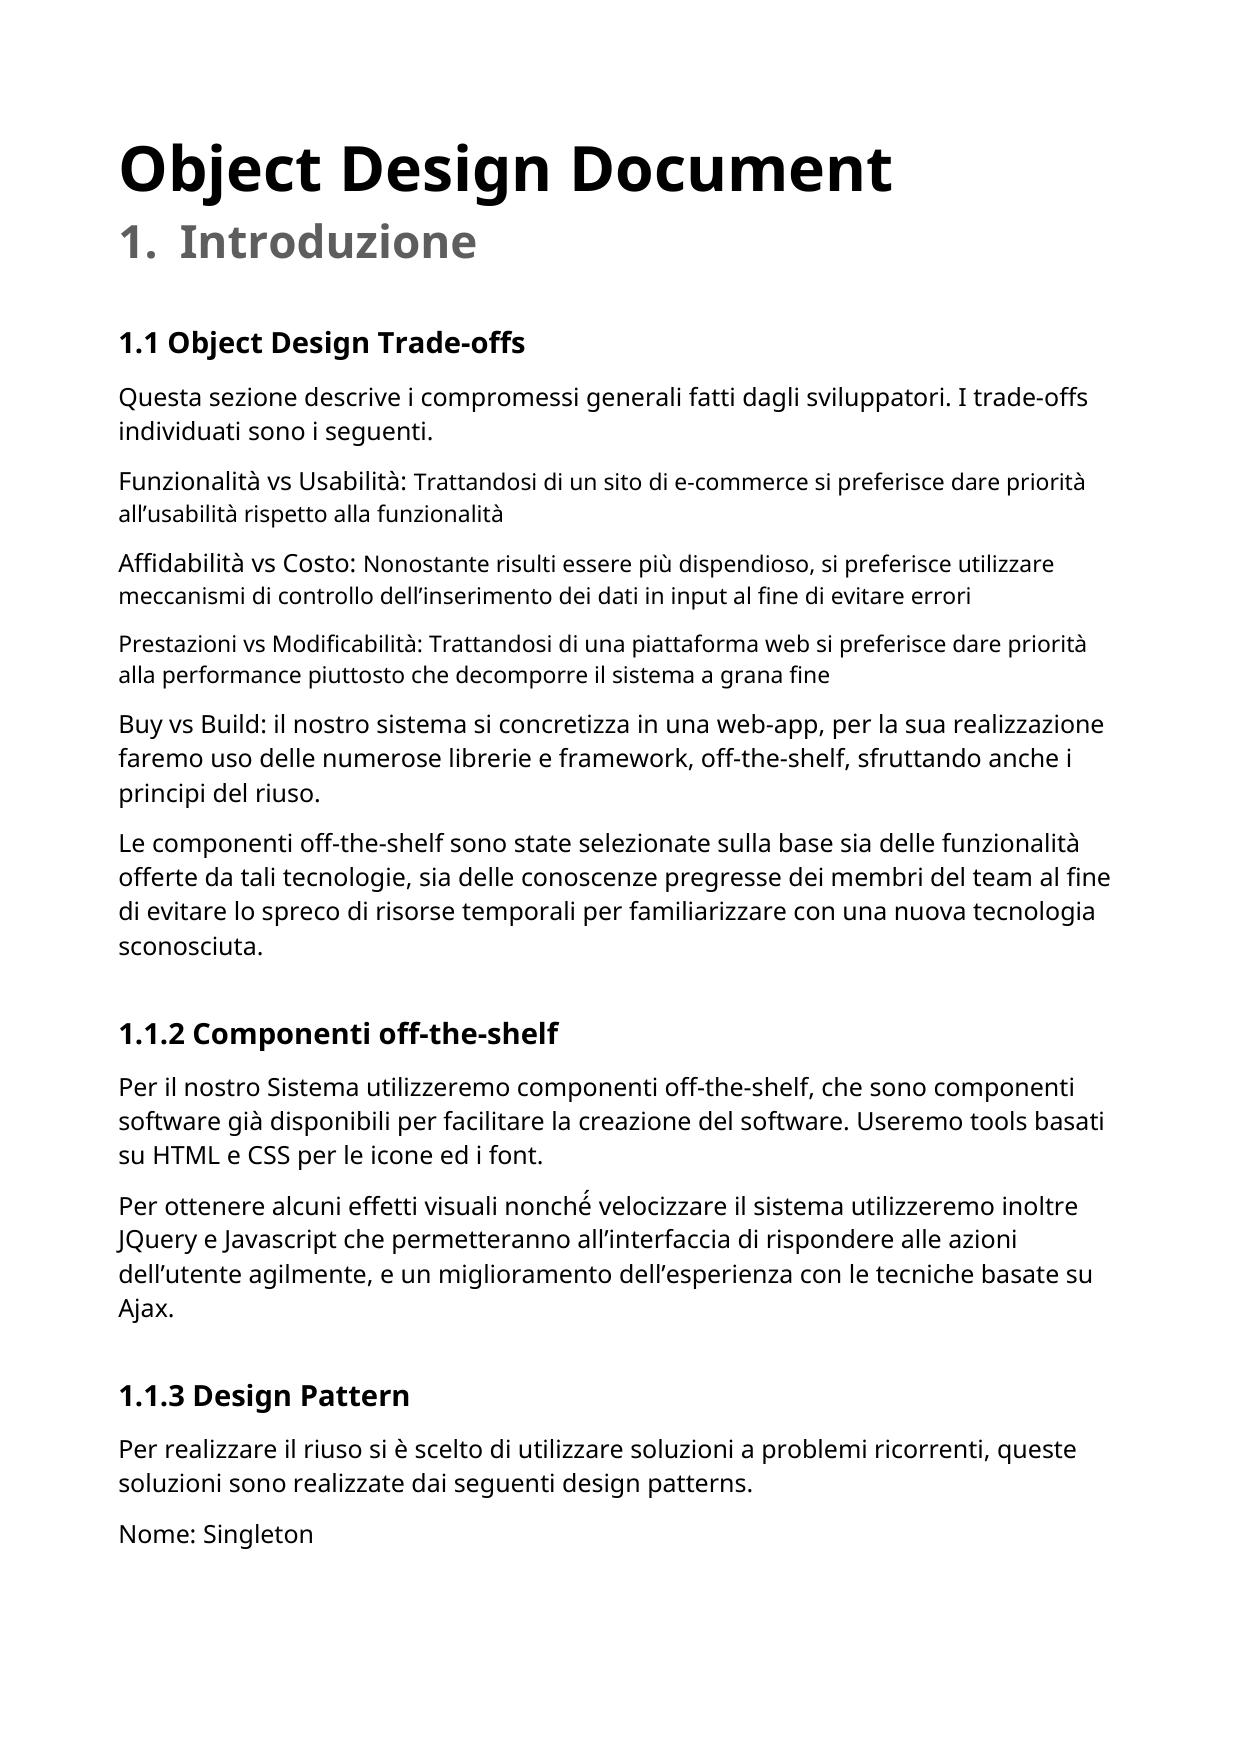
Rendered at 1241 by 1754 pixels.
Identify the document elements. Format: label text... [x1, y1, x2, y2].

text Funzionalità vs Usabilità: Trattandosi di un sito di e-commerce si preferisce dare priorità all’usabilità rispetto alla funzionalità [118, 464, 1122, 529]
text Per il nostro Sistema utilizzeremo componenti off-the-shelf, che sono componenti software già disponibili per facilitare la creazione del software. Useremo tools basati su HTML e CSS per le icone ed i font. [118, 1069, 1122, 1171]
text Buy vs Build: il nostro sistema si concretizza in una web-app, per la sua realizzazione faremo uso delle numerose librerie e framework, off-the-shelf, sfruttando anche i principi del riuso. [118, 707, 1122, 809]
text Affidabilità vs Costo: Nonostante risulti essere più dispendioso, si preferisce utilizzare meccanismi di controllo dell’inserimento dei dati in input al fine di evitare errori [118, 546, 1122, 611]
subtitle 1.1.2 Componenti off-the-shelf [118, 1013, 1122, 1053]
text Questa sezione descrive i compromessi generali fatti dagli sviluppatori. I trade-offs individuati sono i seguenti. [118, 379, 1122, 447]
text Le componenti off-the-shelf sono state selezionate sulla base sia delle funzionalità offerte da tali tecnologie, sia delle conoscenze pregresse dei membri del team al fine di evitare lo spreco di risorse temporali per familiarizzare con una nuova tecnologia sconosciuta. [118, 826, 1122, 962]
text Prestazioni vs Modificabilità: Trattandosi di una piattaforma web si preferisce dare priorità alla performance piuttosto che decomporre il sistema a grana fine [118, 628, 1122, 690]
text Per ottenere alcuni effetti visuali nonché́ velocizzare il sistema utilizzeremo inoltre JQuery e Javascript che permetteranno all’interfaccia di rispondere alle azioni dell’utente agilmente, e un miglioramento dell’esperienza con le tecniche basate su Ajax. [118, 1188, 1122, 1324]
text Nome: Singleton [118, 1516, 1122, 1550]
subtitle 1.1 Object Design Trade-offs [118, 323, 1122, 362]
subtitle Introduzione [118, 210, 1122, 272]
text Per realizzare il riuso si è scelto di utilizzare soluzioni a problemi ricorrenti, queste soluzioni sono realizzate dai seguenti design patterns. [118, 1431, 1122, 1499]
subtitle 1.1.3 Design Pattern [118, 1375, 1122, 1415]
title Object Design Document [118, 124, 1122, 210]
